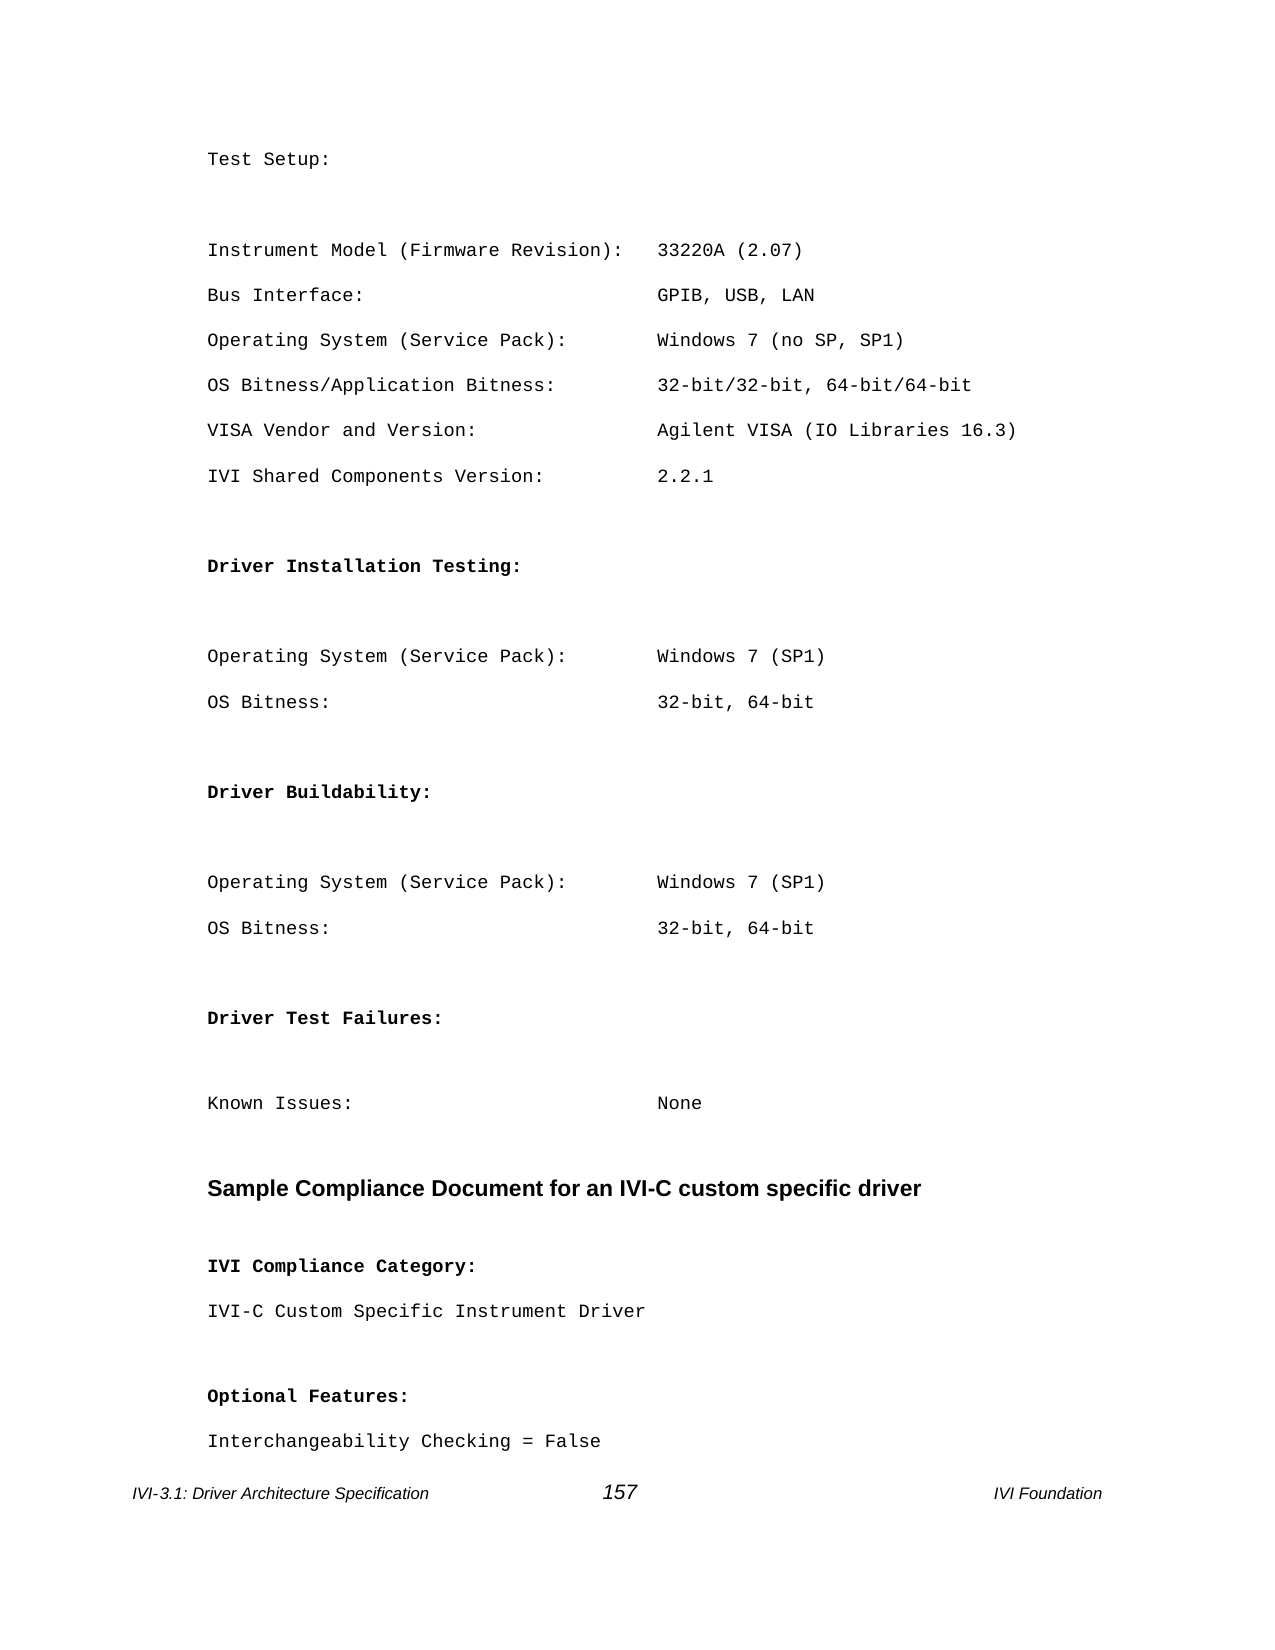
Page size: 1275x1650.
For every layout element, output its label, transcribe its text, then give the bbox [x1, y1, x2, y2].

text Test Setup: [207, 150, 1125, 171]
text VISA Vendor and Version: Agilent VISA (IO Libraries 16.3) [207, 421, 1125, 442]
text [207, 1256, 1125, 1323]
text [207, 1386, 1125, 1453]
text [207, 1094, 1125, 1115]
text OS Bitness/Application Bitness: 32-bit/32-bit, 64-bit/64-bit [207, 376, 1125, 397]
text Bus Interface: GPIB, USB, LAN [207, 286, 1125, 307]
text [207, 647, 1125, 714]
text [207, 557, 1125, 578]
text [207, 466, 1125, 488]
text Instrument Model (Firmware Revision): 33220A (2.07) [207, 240, 1125, 262]
text Operating System (Service Pack): Windows 7 (no SP, SP1) [207, 331, 1125, 352]
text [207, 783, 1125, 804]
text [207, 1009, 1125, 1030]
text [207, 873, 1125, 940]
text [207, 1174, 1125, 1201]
